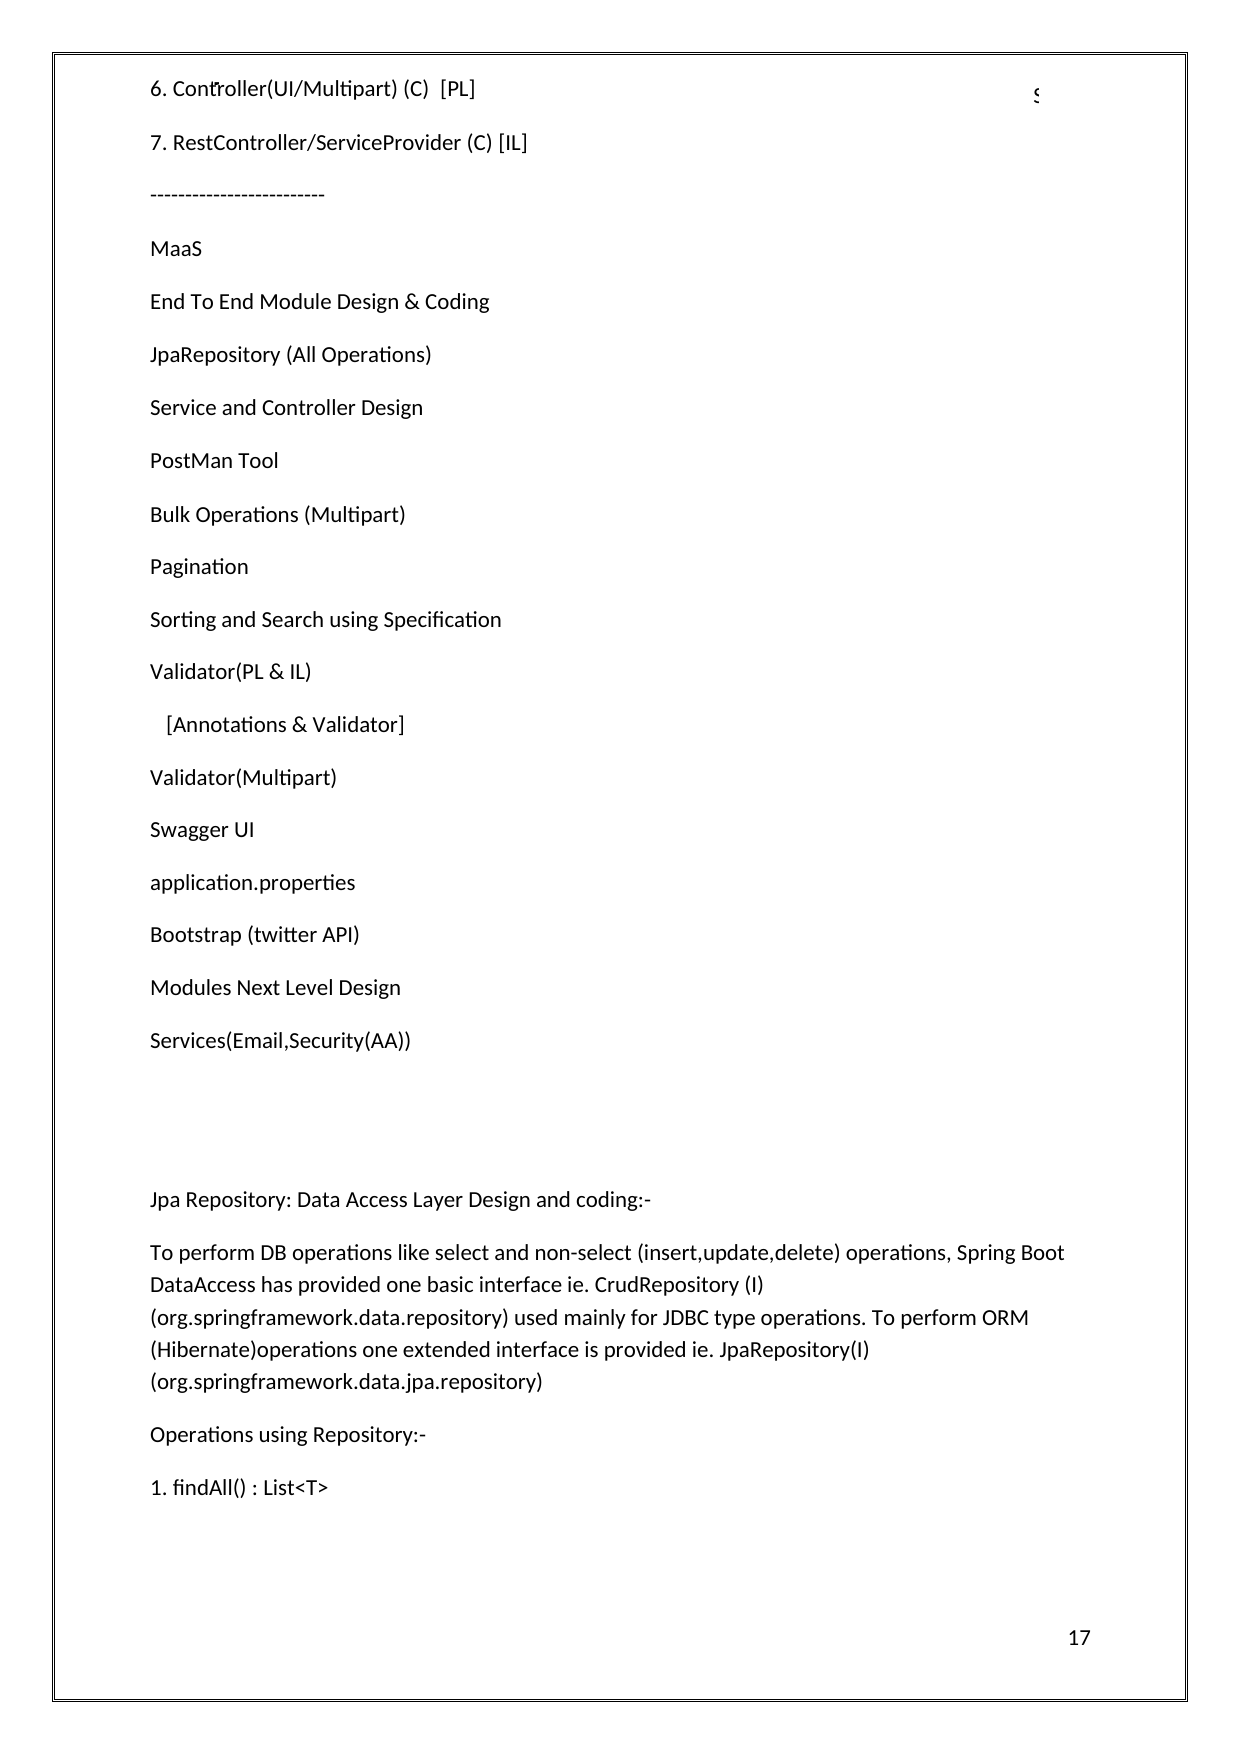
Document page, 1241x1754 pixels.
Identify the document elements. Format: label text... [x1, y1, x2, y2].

list Controller(UI/Multipart) (C) [PL] [150, 74, 1115, 103]
text ------------------------- [150, 181, 1115, 209]
text Operations using Repository:- [150, 1420, 1115, 1448]
list findAll() : List<T> [150, 1473, 1115, 1501]
text End To End Module Design & Coding JpaRepository (All Operations) Service and Controller Design PostMan Tool [150, 287, 492, 474]
text MaaS [150, 234, 1115, 262]
text [Annotations & Validator] Validator(Multipart) Swagger UI application.properties Bootstrap (twitter API) Modules Next Level Design Services(Email,Security(AA)) [150, 710, 413, 1054]
text Jpa Repository: Data Access Layer Design and coding:- [150, 1186, 1115, 1213]
list RestController/ServiceProvider (C) [IL] [150, 128, 1115, 156]
text To perform DB operations like select and non-select (insert,update,delete) operations, Spring Boot DataAccess has provided one basic interface ie. CrudRepository (I) (org.springframework.data.repository) used mainly for JDBC type operations. To perform ORM (Hibernate)operations one extended interface is provided ie. JpaRepository(I) (org.springframework.data.jpa.repository) [150, 1238, 1068, 1395]
text Sorting and Search using Specification Validator(PL & IL) [150, 605, 504, 686]
text Bulk Operations (Multipart) Pagination [150, 500, 408, 580]
